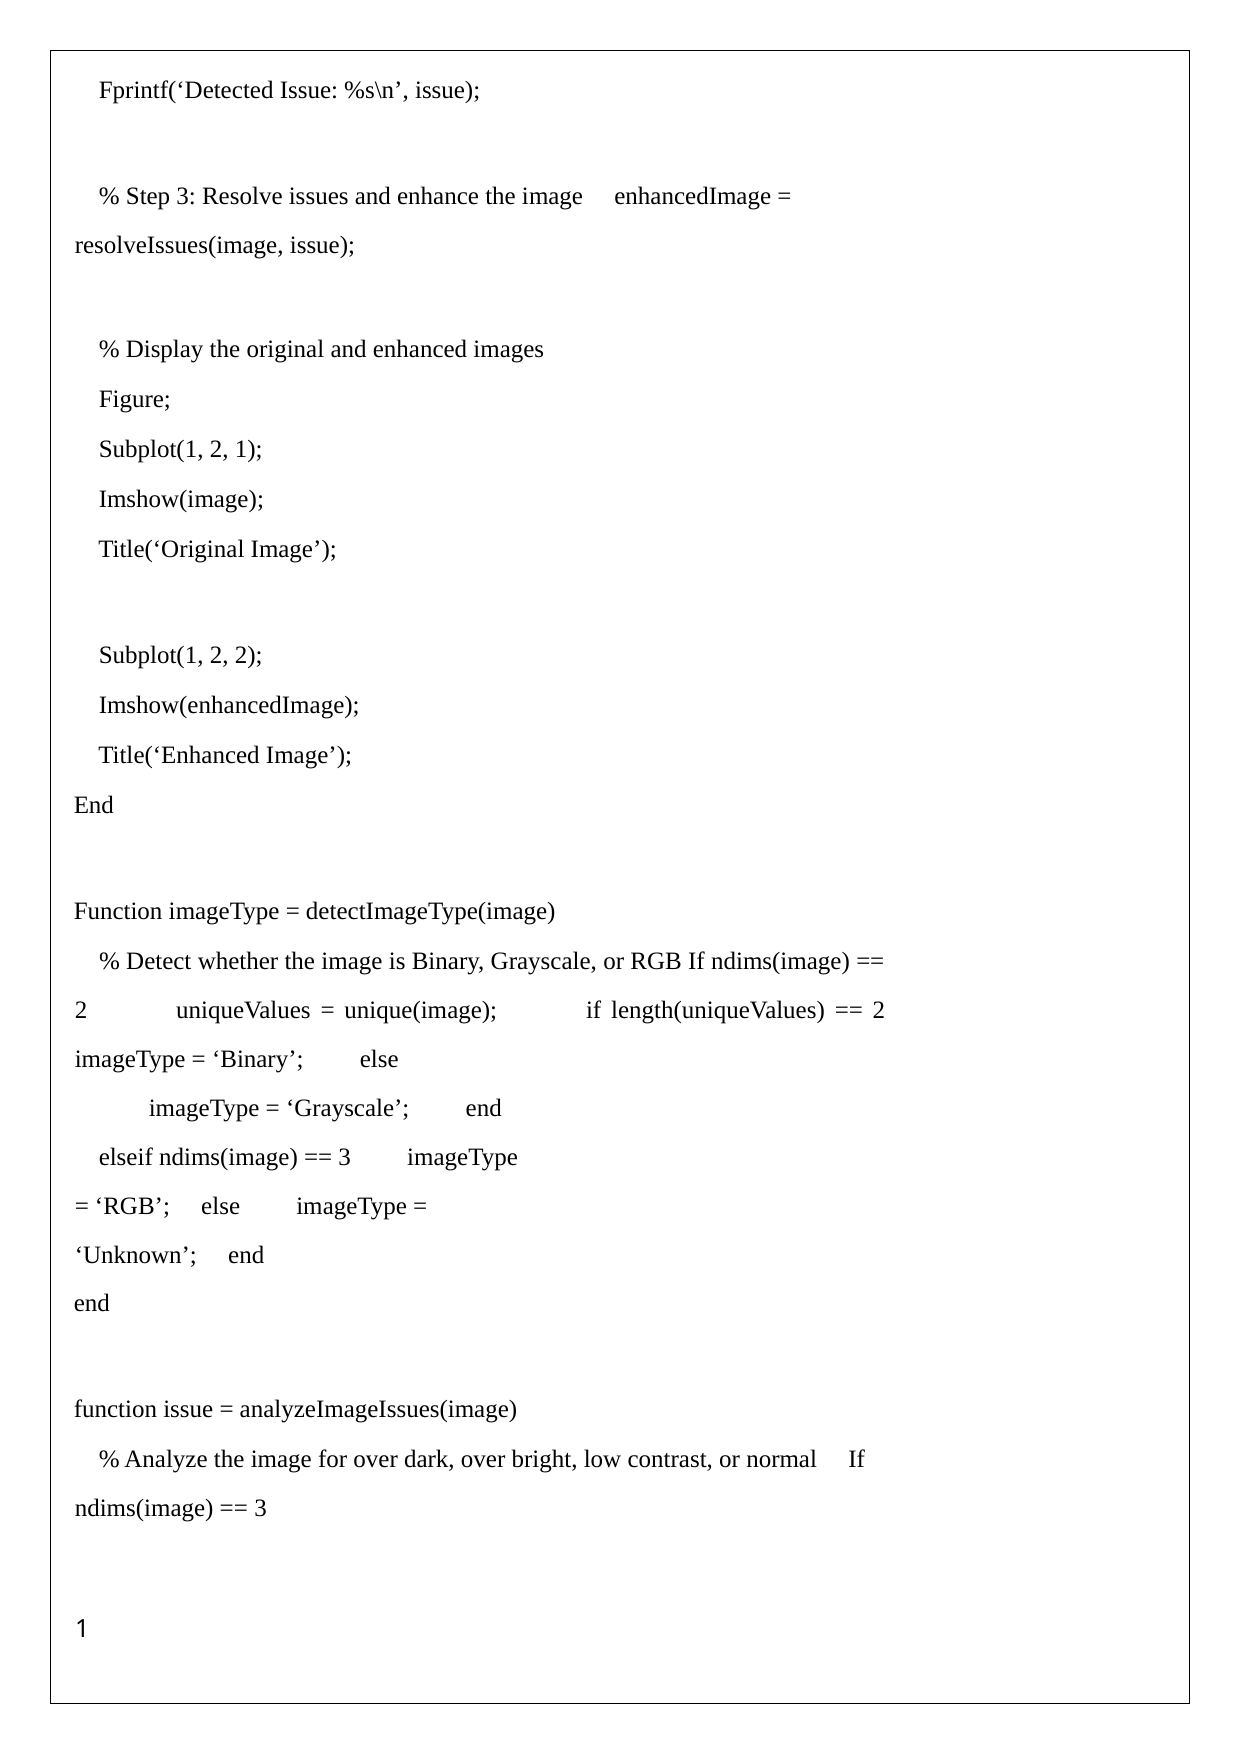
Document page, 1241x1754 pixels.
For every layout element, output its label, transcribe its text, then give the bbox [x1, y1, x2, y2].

text Function imageType = detectImageType(image) [73, 896, 1165, 925]
text imageType = ‘Grayscale’; end [73, 1093, 591, 1122]
text Subplot(1, 2, 1); [73, 434, 1165, 463]
text Title(‘Original Image’); [73, 534, 1165, 563]
text Subplot(1, 2, 2); [73, 641, 1165, 669]
text % Step 3: Resolve issues and enhance the image enhancedImage = resolveIssues(image, issue); [73, 181, 940, 258]
text % Display the original and enhanced images [73, 334, 1165, 363]
text Fprintf(‘Detected Issue: %s\n’, issue); [73, 75, 1165, 104]
text % Detect whether the image is Binary, Grayscale, or RGB If ndims(image) == 2 uniqueValues = unique(image); if length(uniqueValues) == 2 imageType = ‘Binary’; else [73, 946, 886, 1073]
text Imshow(image); [73, 484, 1165, 513]
text function issue = analyzeImageIssues(image) [73, 1394, 1165, 1423]
text elseif ndims(image) == 3 imageType = ‘RGB’; else imageType = ‘Unknown’; end [73, 1142, 519, 1268]
text end [73, 1288, 1165, 1317]
text End [73, 791, 1165, 819]
text Title(‘Enhanced Image’); [73, 741, 1165, 769]
text Figure; [73, 384, 1165, 413]
text Imshow(enhancedImage); [73, 691, 1165, 719]
text % Analyze the image for over dark, over bright, low contrast, or normal If ndims(image) == 3 [73, 1444, 987, 1522]
